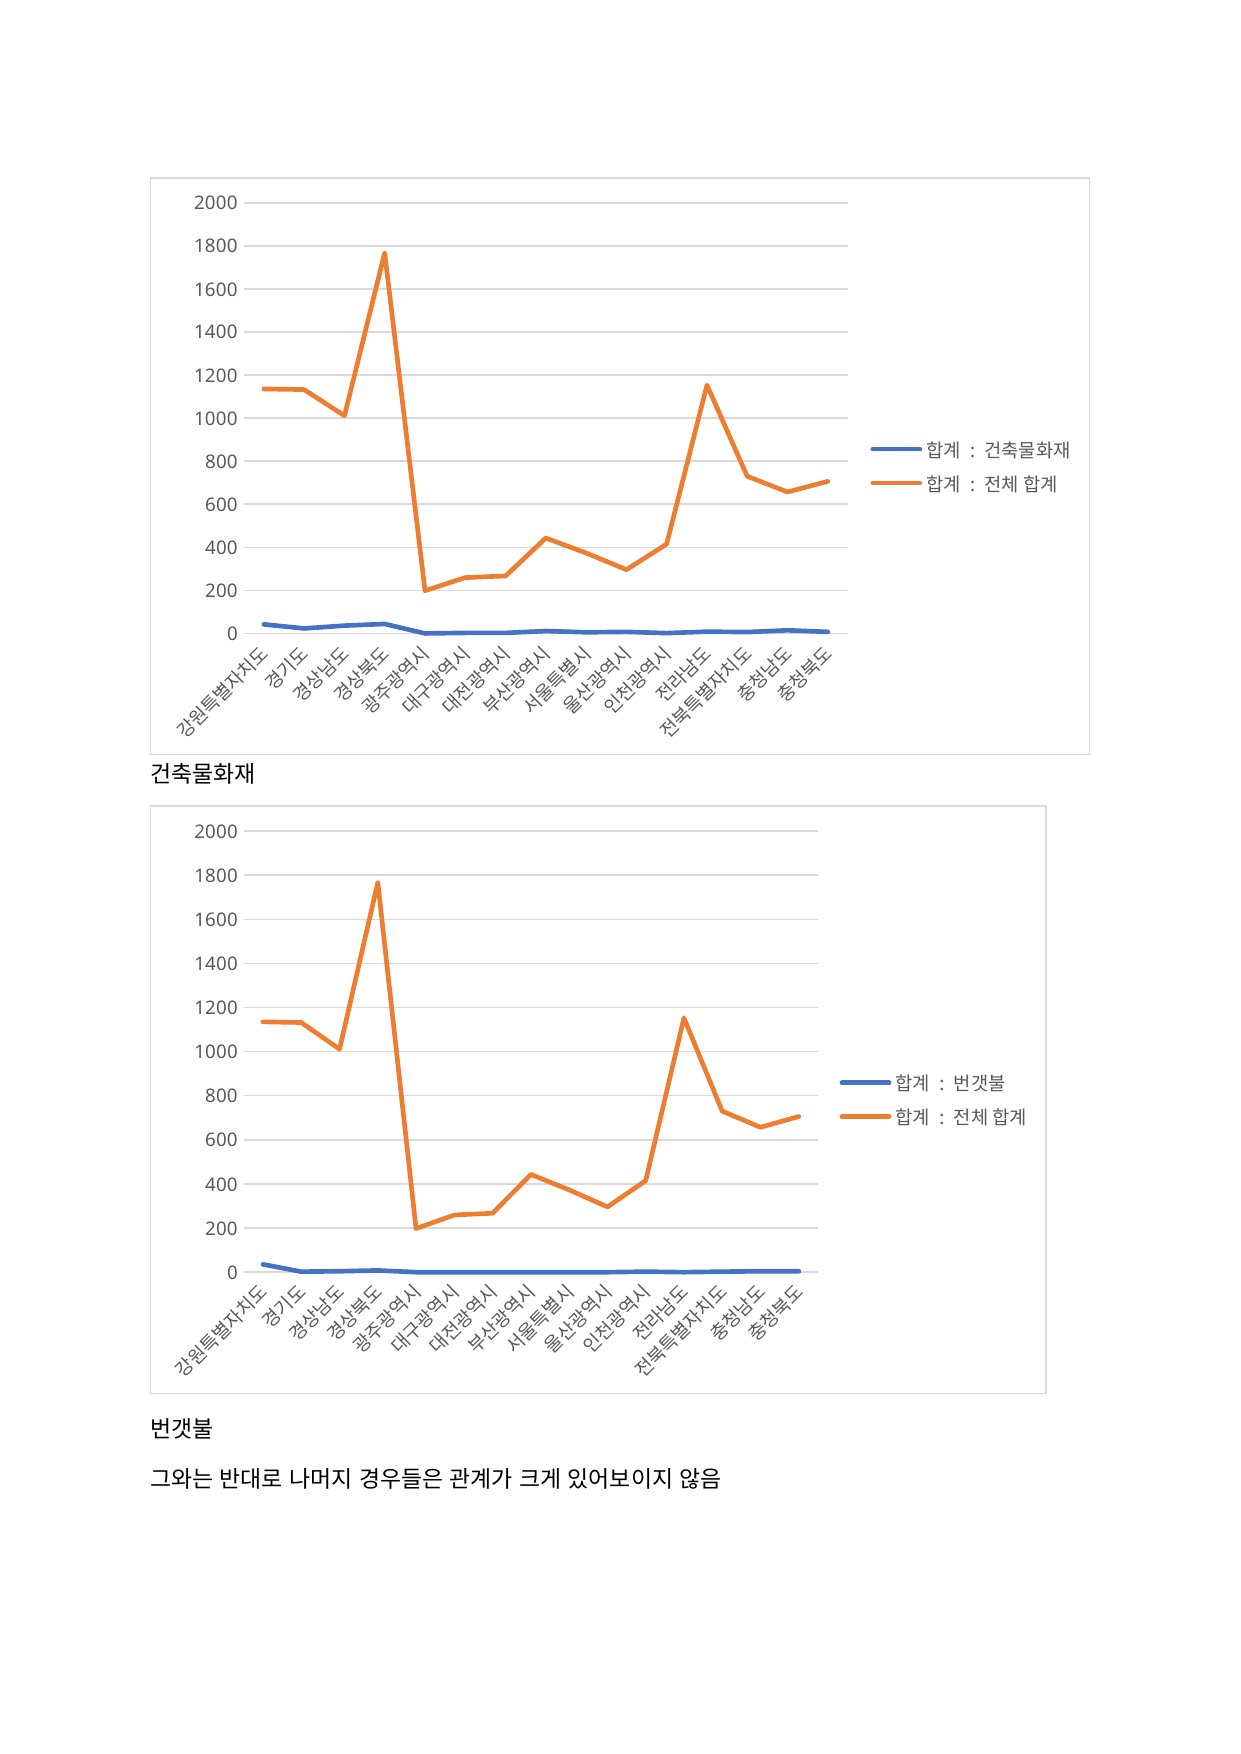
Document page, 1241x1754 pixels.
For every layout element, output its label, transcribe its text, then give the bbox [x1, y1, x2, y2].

text 건축물화재 [150, 755, 1090, 789]
text 번갯불 [150, 1411, 1090, 1444]
text 그와는 반대로 나머지 경우들은 관계가 크게 있어보이지 않음 [150, 1461, 1090, 1494]
